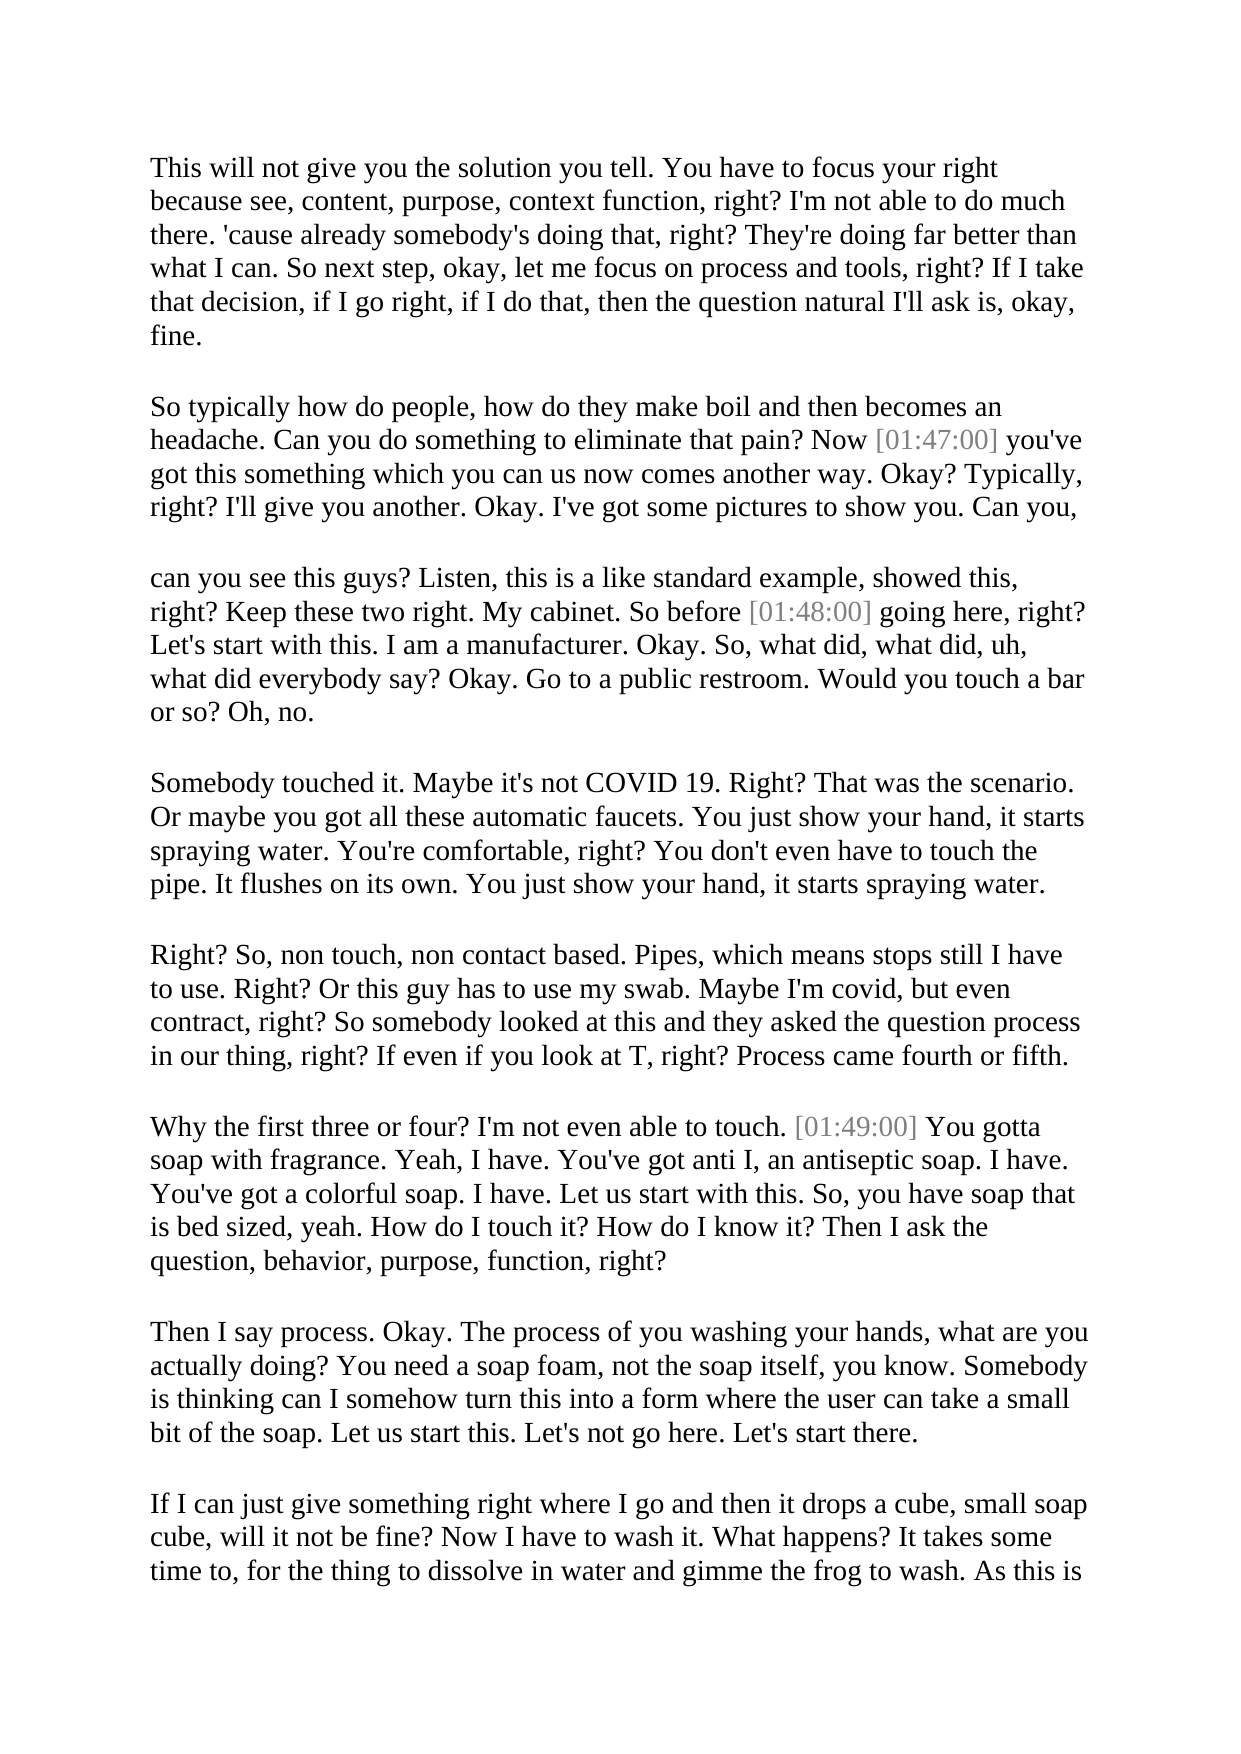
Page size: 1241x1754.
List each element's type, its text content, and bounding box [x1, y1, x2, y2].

text Why the first three or four? I'm not even able to touch. [01:49:00] You gotta soap with fragrance. Yeah, I have. You've got anti I, an antiseptic soap. I have. You've got a colorful soap. I have. Let us start with this. So, you have soap that is bed sized, yeah. How do I touch it? How do I know it? Then I ask the question, behavior, purpose, function, right? [150, 1109, 1090, 1277]
text can you see this guys? Listen, this is a like standard example, showed this, right? Keep these two right. My cabinet. So before [01:48:00] going here, right? Let's start with this. I am a manufacturer. Okay. So, what did, what did, uh, what did everybody say? Okay. Go to a public restroom. Would you touch a bar or so? Oh, no. [150, 560, 1090, 728]
text Right? So, non touch, non contact based. Pipes, which means stops still I have to use. Right? Or this guy has to use my swab. Maybe I'm covid, but even contract, right? So somebody looked at this and they asked the question process in our thing, right? If even if you look at T, right? Process came fourth or fifth. [150, 937, 1090, 1071]
text This will not give you the solution you tell. You have to focus your right because see, content, purpose, context function, right? I'm not able to do much there. 'cause already somebody's doing that, right? They're doing far better than what I can. So next step, okay, let me focus on process and tools, right? If I take that decision, if I go right, if I do that, then the question natural I'll ask is, okay, fine. [150, 150, 1090, 351]
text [150, 1486, 1090, 1586]
text So typically how do people, how do they make boil and then becomes an headache. Can you do something to eliminate that pain? Now [01:47:00] you've got this something which you can us now comes another way. Okay? Typically, right? I'll give you another. Okay. I've got some pictures to show you. Can you, [150, 389, 1090, 523]
text Then I say process. Okay. The process of you washing your hands, what are you actually doing? You need a soap foam, not the soap itself, you know. Somebody is thinking can I somehow turn this into a form where the user can take a small bit of the soap. Let us start this. Let's not go here. Let's start there. [150, 1314, 1090, 1448]
text Somebody touched it. Maybe it's not COVID 19. Right? That was the scenario. Or maybe you got all these automatic faucets. You just show your hand, it starts spraying water. You're comfortable, right? You don't even have to touch the pipe. It flushes on its own. You just show your hand, it starts spraying water. [150, 766, 1090, 900]
